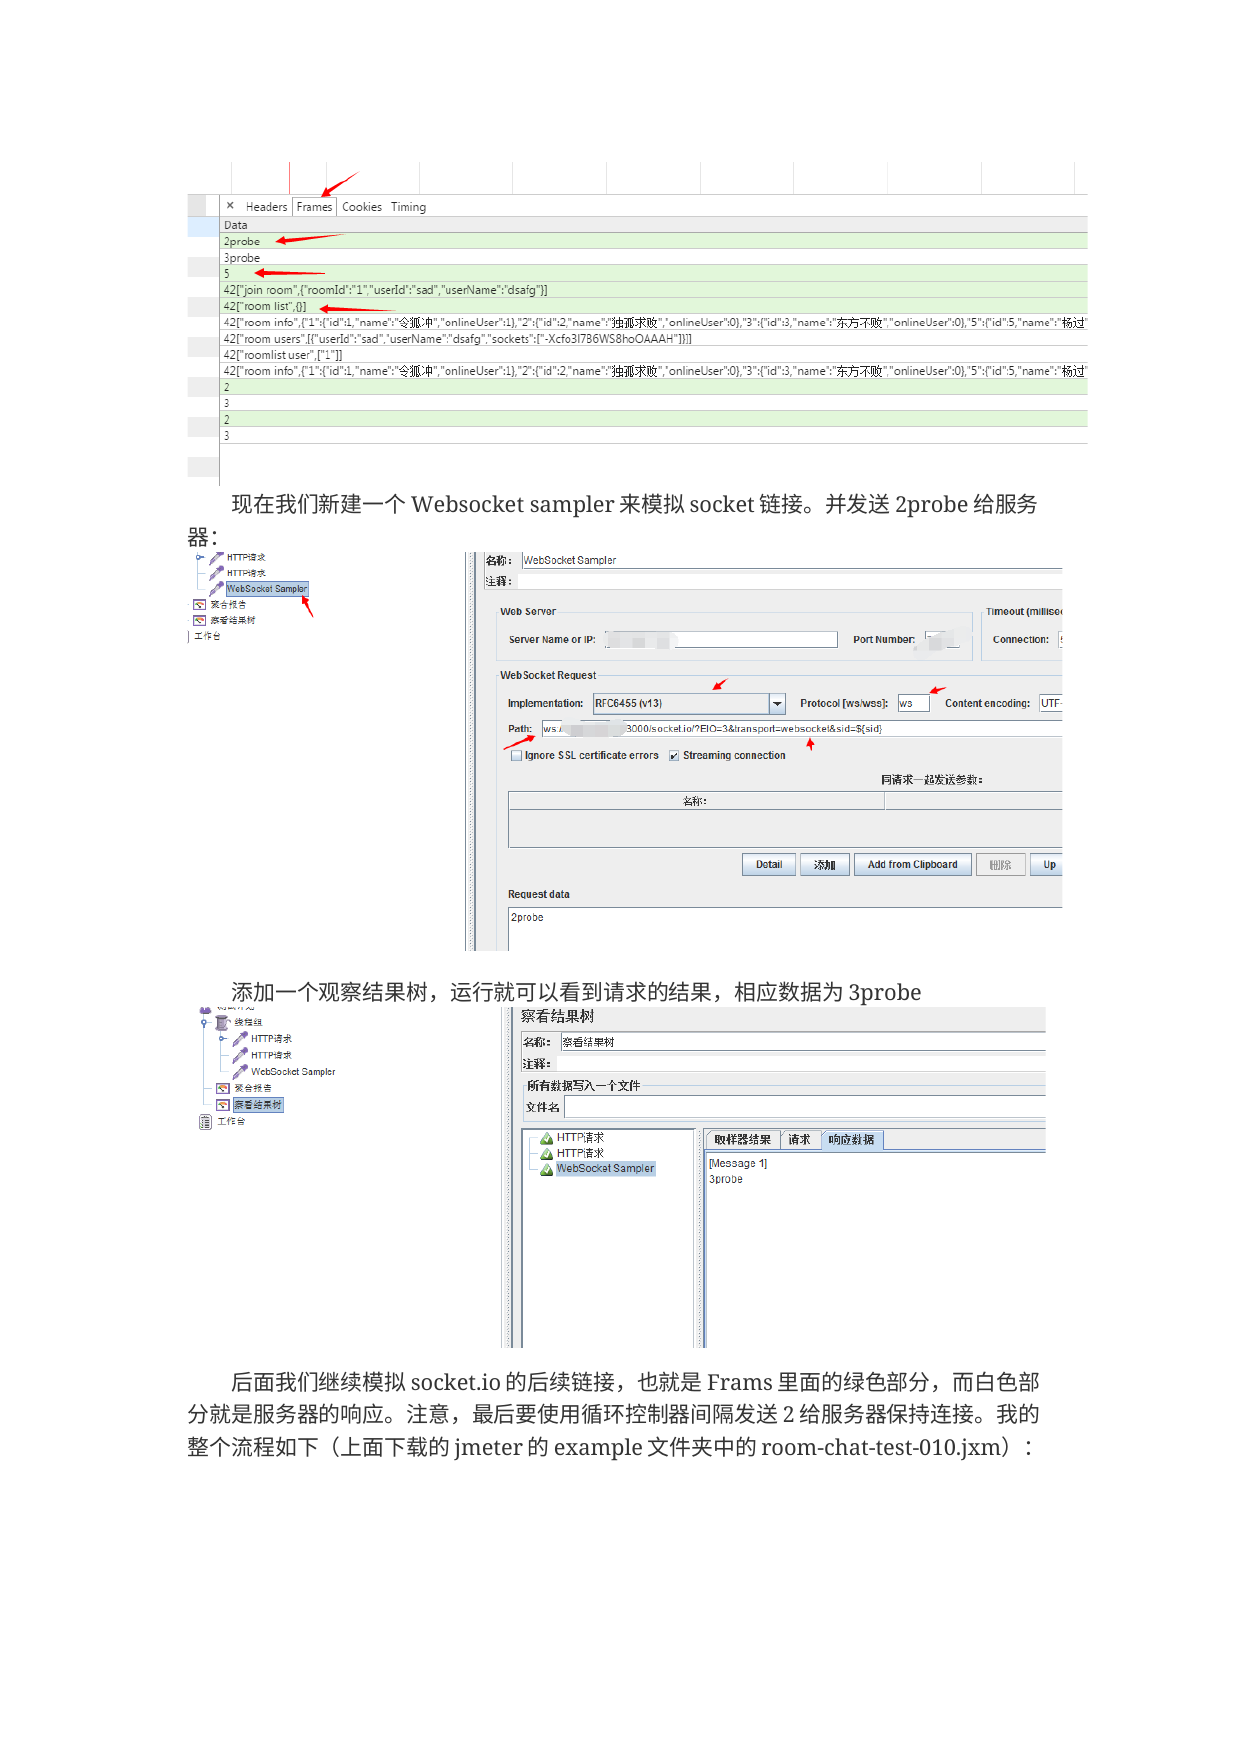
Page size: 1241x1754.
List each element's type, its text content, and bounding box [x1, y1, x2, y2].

picture [194, 1007, 1046, 1348]
picture [187, 552, 1063, 951]
text 后面我们继续模拟socket.io的后续链接，也就是Frams里面的绿色部分，而白色部分就是服务器的响应。注意，最后要使用循环控制器间隔发送2给服务器保持连接。我的整个流程如下（上面下载的jmeter的example文件夹中的room-chat-test-010.jxm）： [187, 1364, 1053, 1462]
text 添加一个观察结果树，运行就可以看到请求的结果，相应数据为3probe [187, 974, 1053, 1007]
picture [187, 162, 1088, 486]
text 现在我们新建一个Websocket sampler来模拟socket链接。并发送2probe给服务器： [187, 487, 1053, 552]
